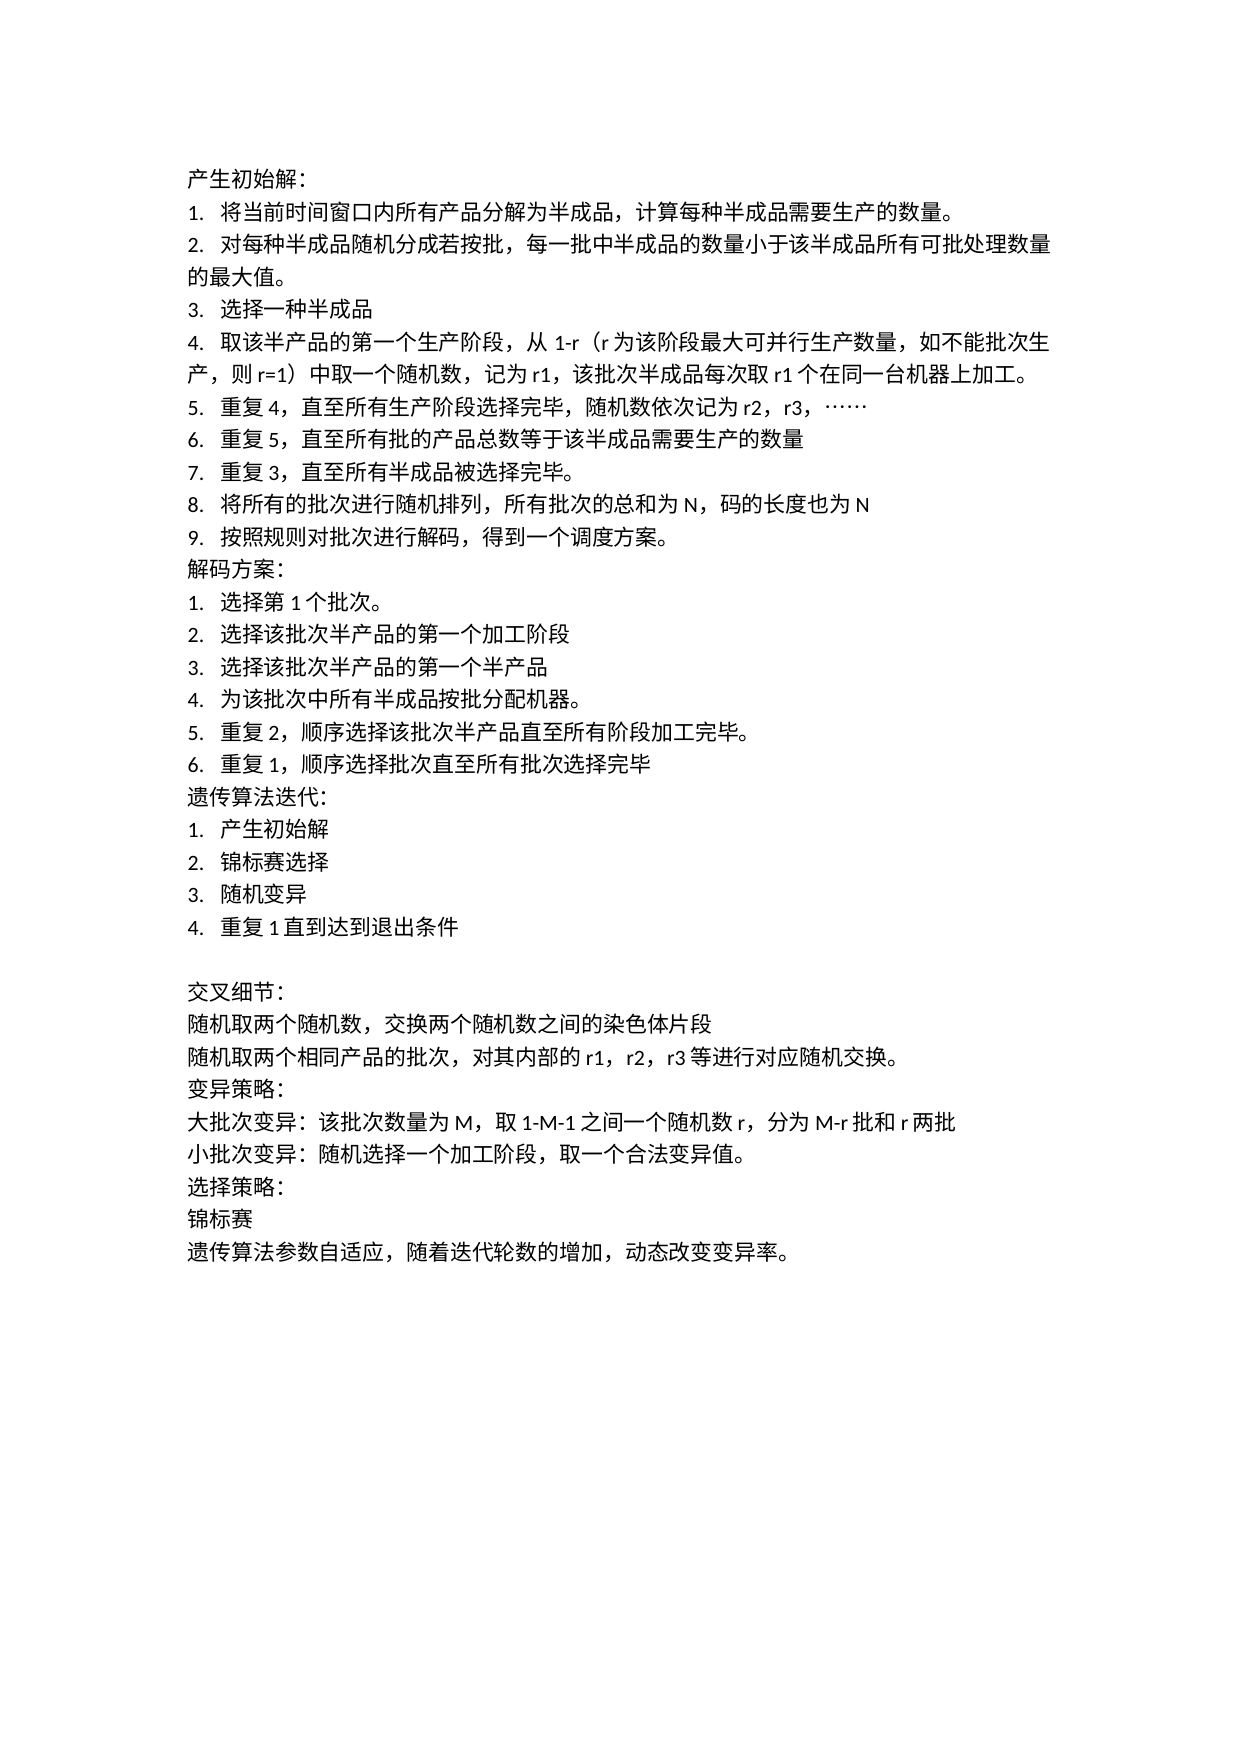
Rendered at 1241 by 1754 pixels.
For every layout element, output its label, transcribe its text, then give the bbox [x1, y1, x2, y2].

list 按照规则对批次进行解码，得到一个调度方案。 [187, 519, 1053, 552]
list 将所有的批次进行随机排列，所有批次的总和为N，码的长度也为N [187, 487, 1053, 519]
list 交叉细节： 随机取两个随机数，交换两个随机数之间的染色体片段 [187, 974, 1053, 1039]
list 对每种半成品随机分成若按批，每一批中半成品的数量小于该半成品所有可批处理数量的最大值。 [187, 227, 1053, 292]
list 解码方案： [187, 552, 1053, 584]
list 重复1直到达到退出条件 [187, 909, 1053, 942]
list 变异策略： [187, 1072, 1053, 1104]
list 选择一种半成品 [187, 292, 1053, 324]
list 产生初始解： [187, 162, 1053, 194]
list 锦标赛选择 [187, 844, 1053, 877]
list 大批次变异：该批次数量为M，取1-M-1之间一个随机数r，分为M-r批和r两批 [187, 1104, 1053, 1137]
list 随机取两个相同产品的批次，对其内部的r1，r2，r3等进行对应随机交换。 [187, 1039, 1053, 1072]
list 重复3，直至所有半成品被选择完毕。 [187, 454, 1053, 487]
list 选择策略： [187, 1169, 1053, 1202]
list 取该半产品的第一个生产阶段，从1-r（r为该阶段最大可并行生产数量，如不能批次生产，则r=1）中取一个随机数，记为r1，该批次半成品每次取r1个在同一台机器上加工。 [187, 324, 1053, 389]
list 选择该批次半产品的第一个加工阶段 [187, 617, 1053, 649]
list 锦标赛 [187, 1202, 1053, 1234]
list 重复2，顺序选择该批次半产品直至所有阶段加工完毕。 [187, 714, 1053, 747]
list 重复4，直至所有生产阶段选择完毕，随机数依次记为r2，r3，…… [187, 389, 1053, 422]
list 选择第1个批次。 [187, 584, 1053, 617]
list 随机变异 [187, 877, 1053, 909]
list 产生初始解 [187, 812, 1053, 844]
list 将当前时间窗口内所有产品分解为半成品，计算每种半成品需要生产的数量。 [187, 194, 1053, 227]
list 为该批次中所有半成品按批分配机器。 [187, 682, 1053, 714]
list 小批次变异：随机选择一个加工阶段，取一个合法变异值。 [187, 1137, 1053, 1169]
list 重复5，直至所有批的产品总数等于该半成品需要生产的数量 [187, 422, 1053, 454]
text 遗传算法迭代： [187, 779, 1053, 812]
list 选择该批次半产品的第一个半产品 [187, 649, 1053, 682]
list 重复1，顺序选择批次直至所有批次选择完毕 [187, 747, 1053, 779]
list 遗传算法参数自适应，随着迭代轮数的增加，动态改变变异率。 [187, 1234, 1053, 1267]
